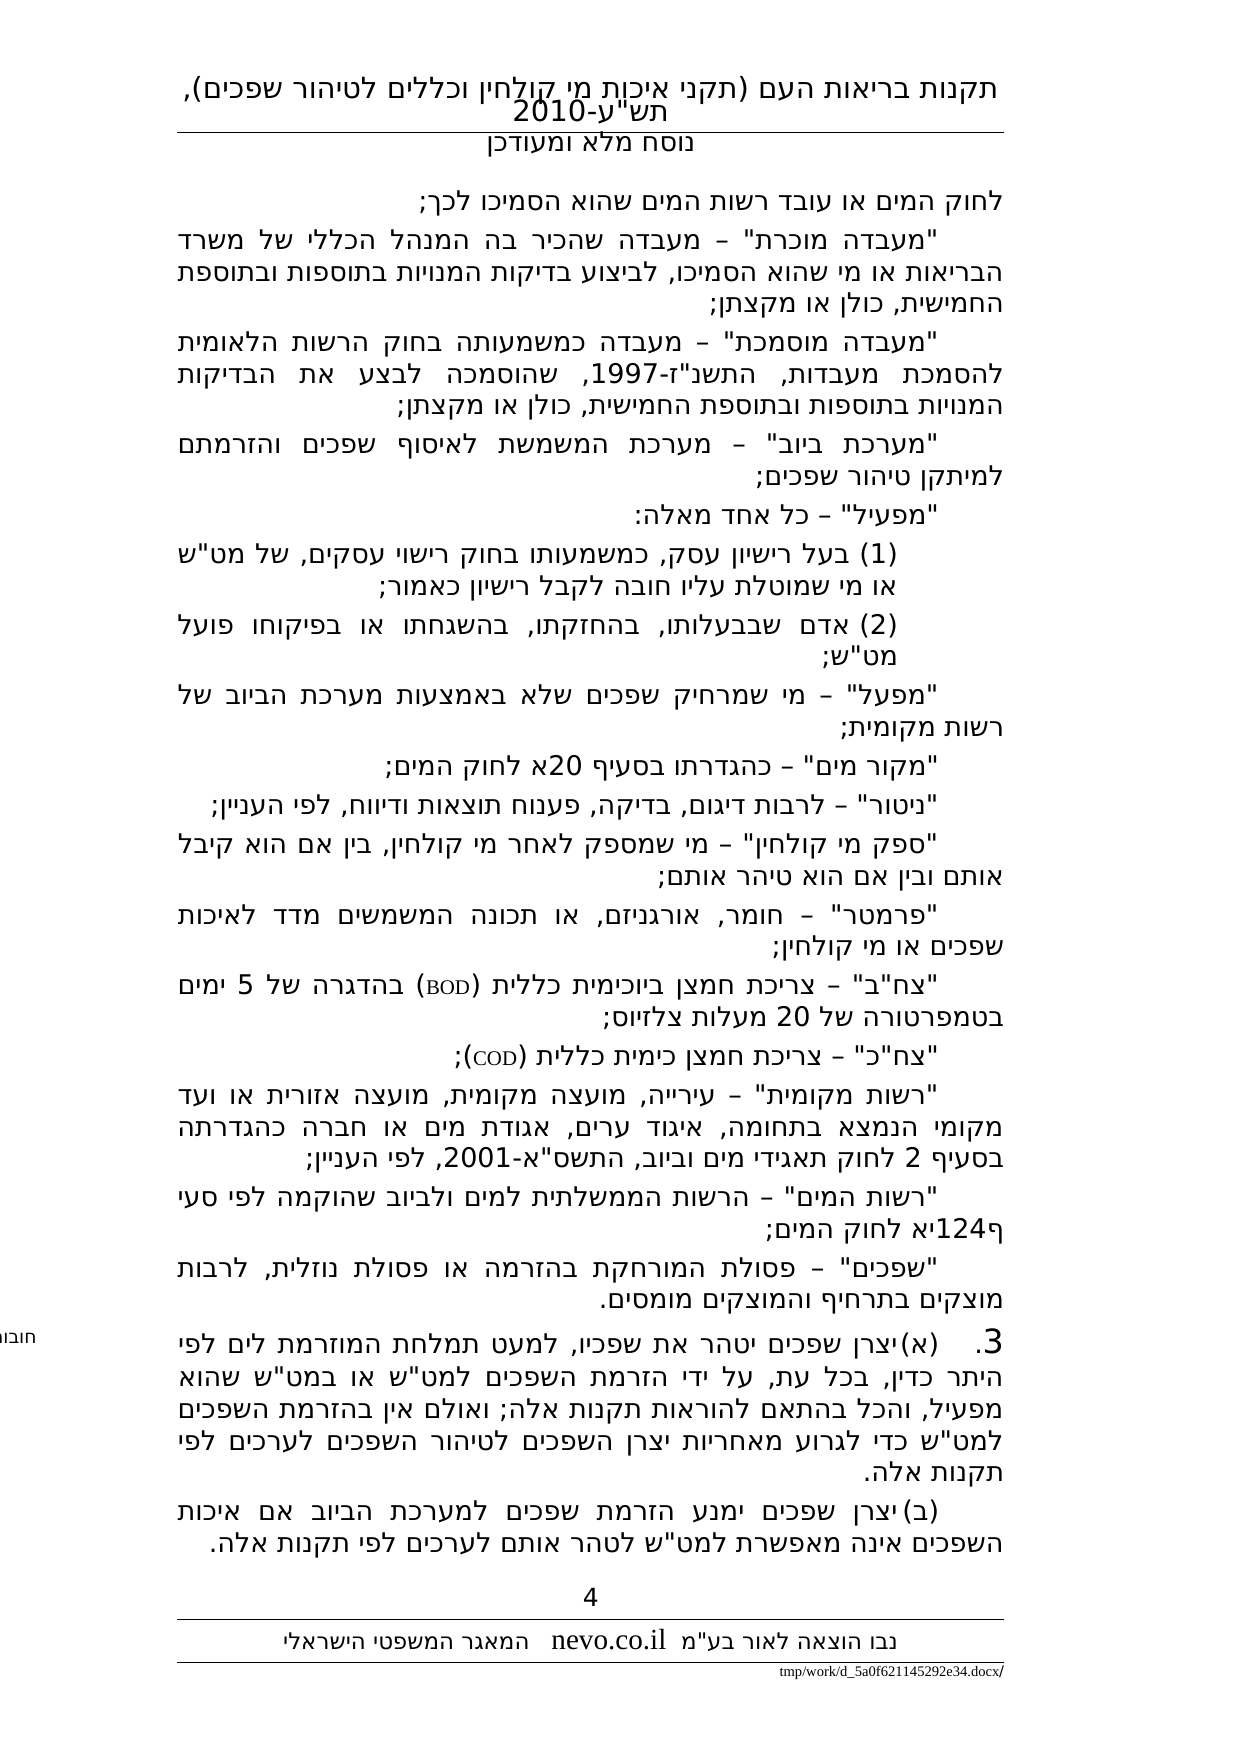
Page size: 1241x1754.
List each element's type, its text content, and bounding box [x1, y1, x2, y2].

text "רשות מקומית" – עירייה, מועצה מקומית, מועצה אזורית או ועד מקומי הנמצא בתחומה, איגוד ערים, אגודת מים או חברה כהגדרתה בסעיף 2 לחוק תאגידי מים וביוב, התשס"א-2001, לפי העניין; [177, 1079, 1004, 1174]
text "ספק מי קולחין" – מי שמספק לאחר מי קולחין, בין אם הוא קיבל אותם ובין אם הוא טיהר אותם; [177, 828, 1004, 892]
text "מעבדה מוסמכת" – מעבדה כמשמעותה בחוק הרשות הלאומית להסמכת מעבדות, התשנ"ז-1997, שהוסמכה לבצע את הבדיקות המנויות בתוספות ובתוספת החמישית, כולן או מקצתן; [177, 327, 1004, 421]
text 3. (א) יצרן שפכים יטהר את שפכיו, למעט תמלחת המוזרמת לים לפי היתר כדין, בכל עת, על ידי הזרמת השפכים למט"ש או במט"ש שהוא מפעיל, והכל בהתאם להוראות תקנות אלה; ואולם אין בהזרמת השפכים למט"ש כדי לגרוע מאחריות יצרן השפכים לטיהור השפכים לערכים לפי תקנות אלה. [177, 1323, 1004, 1488]
text "פרמטר" – חומר, אורגניזם, או תכונה המשמשים מדד לאיכות שפכים או מי קולחין; [177, 899, 1004, 962]
text "שפכים" – פסולת המורחקת בהזרמה או פסולת נוזלית, לרבות מוצקים בתרחיף והמוצקים מומסים. [177, 1252, 1004, 1315]
text "צח"כ" – צריכת חמצן כימית כללית (COD); [177, 1040, 1004, 1072]
text "ניטור" – לרבות דיגום, בדיקה, פענוח תוצאות ודיווח, לפי העניין; [177, 789, 1004, 821]
text "מפעל" – מי שמרחיק שפכים שלא באמצעות מערכת הביוב של רשות מקומית; [177, 680, 1004, 743]
text "מקור מים" – כהגדרתו בסעיף 20א לחוק המים; [177, 750, 1004, 782]
text (2) אדם שבבעלותו, בהחזקתו, בהשגחתו או בפיקוחו פועל מט"ש; [177, 609, 898, 672]
text "צח"ב" – צריכת חמצן ביוכימית כללית (BOD) בהדגרה של 5 ימים בטמפרטורה של 20 מעלות צלזיוס; [177, 970, 1004, 1033]
text "מפעיל" – כל אחד מאלה: [177, 499, 1004, 531]
text "מערכת ביוב" – מערכת המשמשת לאיסוף שפכים והזרמתם למיתקן טיהור שפכים; [177, 429, 1004, 492]
text (1) בעל רישיון עסק, כמשמעותו בחוק רישוי עסקים, של מט"ש או מי שמוטלת עליו חובה לקבל רישיון כאמור; [177, 538, 898, 602]
text "רשות המים" – הרשות הממשלתית למים ולביוב שהוקמה לפי סעי ף124יא לחוק המים; [177, 1182, 1004, 1245]
text "מעבדה מוכרת" – מעבדה שהכיר בה המנהל הכללי של משרד הבריאות או מי שהוא הסמיכו, לביצוע בדיקות המנויות בתוספות ובתוספת החמישית, כולן או מקצתן; [177, 224, 1004, 319]
text (ב) יצרן שפכים ימנע הזרמת שפכים למערכת הביוב אם איכות השפכים אינה מאפשרת למט"ש לטהר אותם לערכים לפי תקנות אלה. [177, 1495, 1004, 1558]
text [177, 185, 1004, 217]
